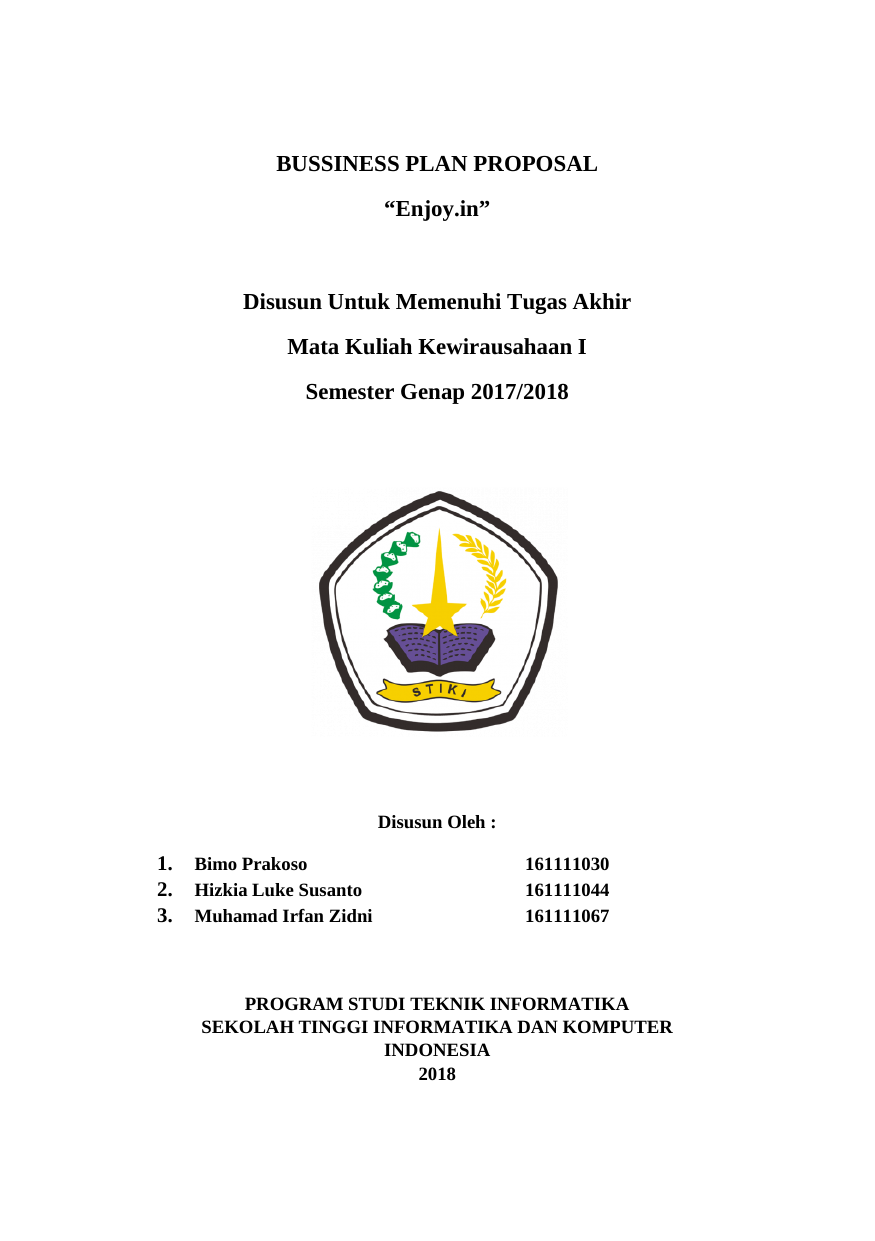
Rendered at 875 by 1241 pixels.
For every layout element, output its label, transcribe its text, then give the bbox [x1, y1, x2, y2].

text “Enjoy.in” [150, 195, 724, 221]
text PROGRAM STUDI TEKNIK INFORMATIKA [150, 993, 724, 1014]
text Disusun Oleh : [150, 811, 724, 832]
text 2018 [150, 1063, 724, 1084]
list Hizkia Luke Susanto 161111044 [157, 877, 724, 901]
list Muhamad Irfan Zidni 161111067 [157, 903, 724, 927]
text SEKOLAH TINGGI INFORMATIKA DAN KOMPUTER INDONESIA [150, 1016, 724, 1061]
list Bimo Prakoso 161111030 [157, 851, 724, 875]
picture [304, 471, 570, 745]
text BUSSINESS PLAN PROPOSAL [150, 150, 724, 176]
text Semester Genap 2017/2018 [150, 378, 724, 404]
text Mata Kuliah Kewirausahaan I [150, 333, 724, 359]
text Disusun Untuk Memenuhi Tugas Akhir [150, 288, 724, 314]
